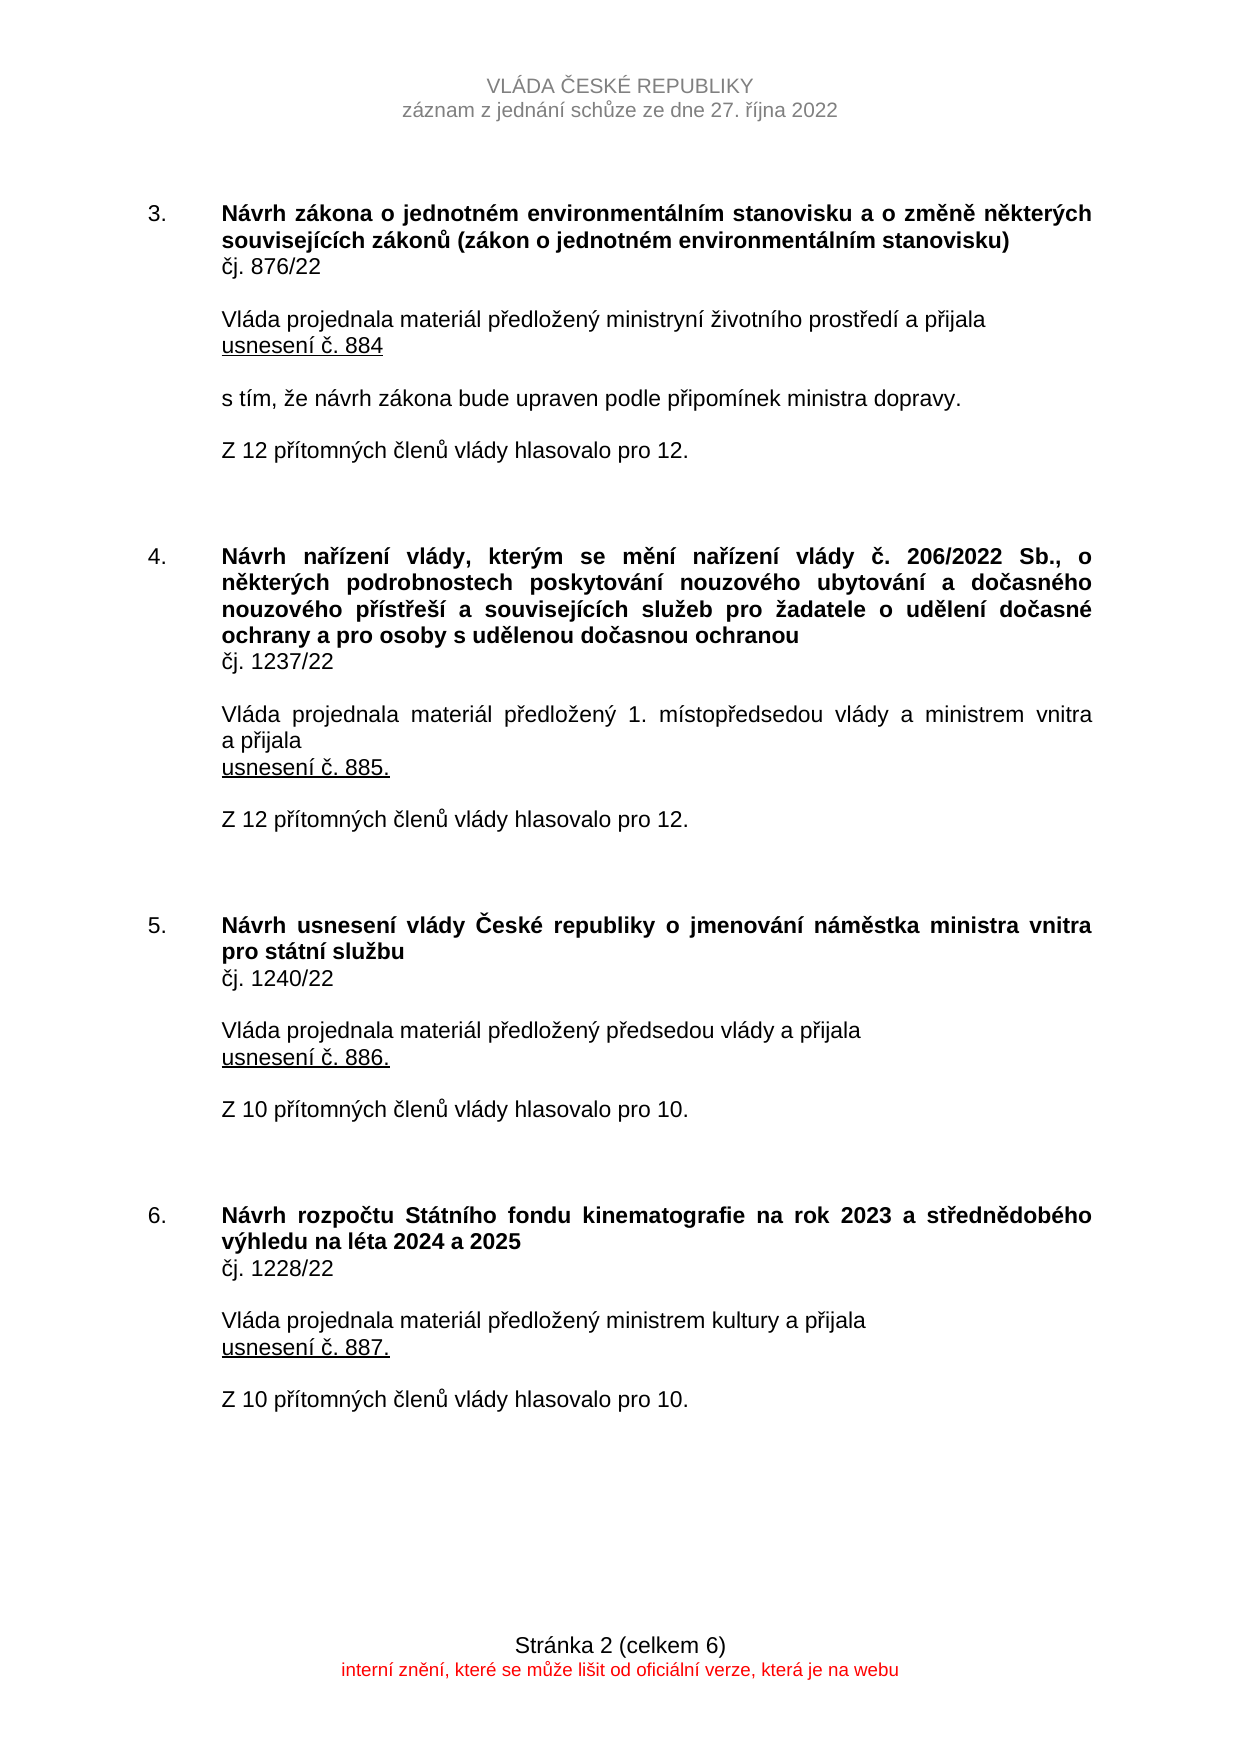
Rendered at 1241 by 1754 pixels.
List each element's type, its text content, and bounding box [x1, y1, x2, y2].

text Z 10 přítomných členů vlády hlasovalo pro 10. [148, 1096, 1093, 1123]
text 4. Návrh nařízení vlády, kterým se mění nařízení vlády č. 206/2022 Sb., o některých podrobnostech poskytování nouzového ubytování a dočasného nouzového přístřeší a souvisejících služeb pro žadatele o udělení dočasné ochrany a pro osoby s udělenou dočasnou ochranou [148, 543, 1093, 648]
text s tím, že návrh zákona bude upraven podle připomínek ministra dopravy. [148, 385, 1093, 411]
text čj. 1240/22 [148, 964, 1093, 991]
text Vláda projednala materiál předložený 1. místopředsedou vlády a ministrem vnitra a přijala [148, 701, 1093, 754]
text usnesení č. 886. [148, 1044, 1093, 1070]
text usnesení č. 887. [148, 1333, 1093, 1360]
text Vláda projednala materiál předložený ministrem kultury a přijala [148, 1307, 1093, 1333]
text Vláda projednala materiál předložený ministryní životního prostředí a přijala [148, 306, 1093, 332]
text 3. Návrh zákona o jednotném environmentálním stanovisku a o změně některých souvisejících zákonů (zákon o jednotném environmentálním stanovisku) [148, 200, 1093, 253]
text čj. 1228/22 [148, 1254, 1093, 1281]
text usnesení č. 884 [148, 332, 1093, 358]
text Vláda projednala materiál předložený předsedou vlády a přijala [148, 1017, 1093, 1044]
text 5. Návrh usnesení vlády České republiky o jmenování náměstka ministra vnitra pro státní službu [148, 912, 1093, 964]
text usnesení č. 885. [148, 754, 1093, 780]
text Z 12 přítomných členů vlády hlasovalo pro 12. [148, 437, 1093, 464]
text 6. Návrh rozpočtu Státního fondu kinematografie na rok 2023 a střednědobého výhledu na léta 2024 a 2025 [148, 1202, 1093, 1254]
text Z 10 přítomných členů vlády hlasovalo pro 10. [148, 1386, 1093, 1413]
text čj. 1237/22 [148, 648, 1093, 675]
text čj. 876/22 [148, 253, 1093, 279]
text Z 12 přítomných členů vlády hlasovalo pro 12. [148, 806, 1093, 833]
